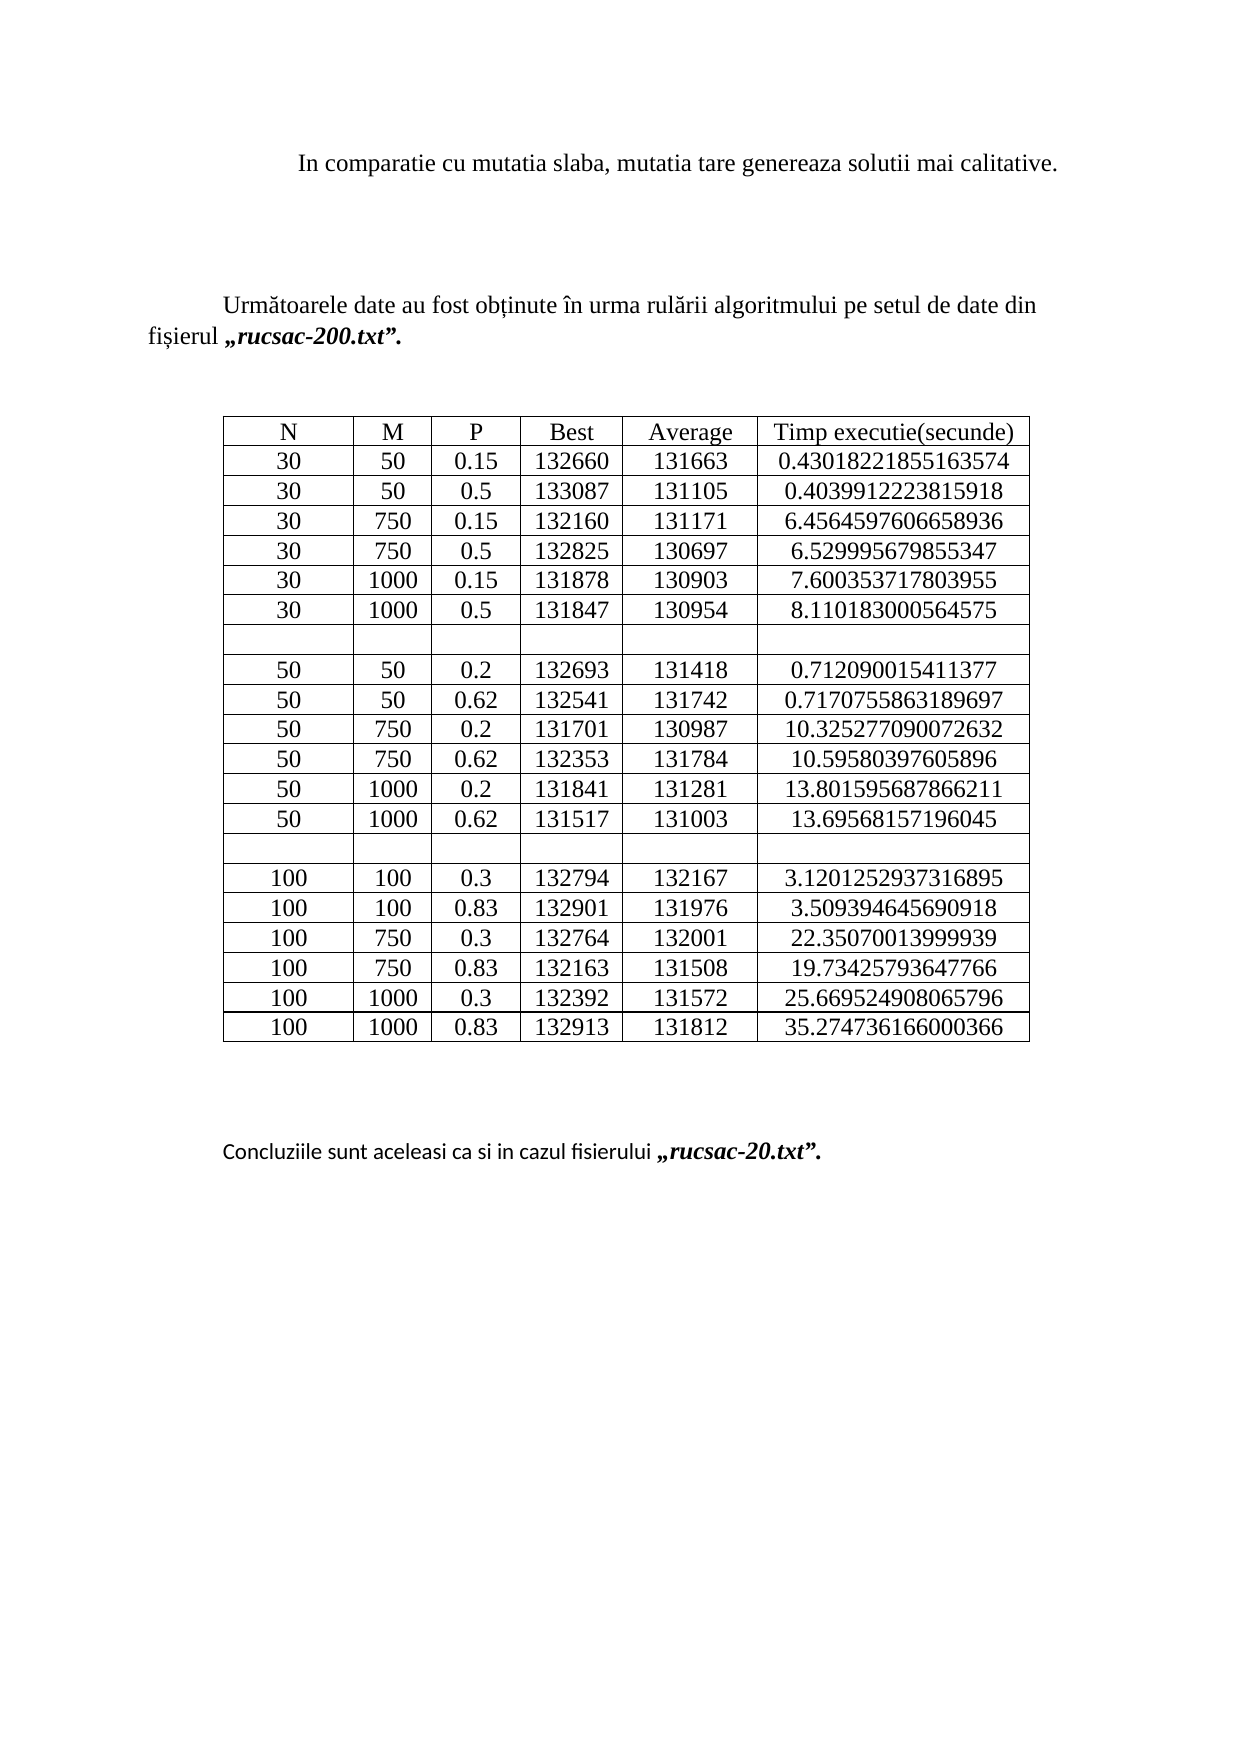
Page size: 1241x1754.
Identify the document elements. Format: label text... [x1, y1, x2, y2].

table_cell 0.83 [432, 953, 520, 982]
table_cell 50 [354, 476, 431, 505]
table_cell 133087 [521, 476, 622, 505]
table_cell [758, 834, 1029, 862]
table_cell 6.529995679855347 [758, 536, 1029, 564]
table_cell 100 [224, 864, 353, 892]
table_cell 0.62 [432, 685, 520, 713]
table_cell 131663 [623, 446, 757, 475]
table_cell 750 [354, 715, 431, 743]
table_cell [432, 625, 520, 654]
table_cell 50 [224, 804, 353, 833]
table_cell 750 [354, 953, 431, 982]
table_cell 131171 [623, 506, 757, 535]
table_cell 131841 [521, 774, 622, 803]
table_cell 30 [224, 476, 353, 505]
table_cell 130954 [623, 595, 757, 624]
table_cell 100 [224, 983, 353, 1011]
table_cell 1000 [354, 595, 431, 624]
table_cell 19.73425793647766 [758, 953, 1029, 982]
table_header Timp executie(secunde) [758, 417, 1029, 445]
table_cell [521, 834, 622, 862]
table_cell 50 [224, 715, 353, 743]
table_cell 13.69568157196045 [758, 804, 1029, 833]
table_cell 10.59580397605896 [758, 744, 1029, 773]
table_header Best [521, 417, 622, 445]
table_cell 750 [354, 506, 431, 535]
table_cell 50 [224, 774, 353, 803]
table_cell 0.4039912223815918 [758, 476, 1029, 505]
table_cell 132160 [521, 506, 622, 535]
table_cell 132693 [521, 655, 622, 684]
table_cell 0.5 [432, 476, 520, 505]
table_cell 0.62 [432, 804, 520, 833]
table_cell [432, 834, 520, 862]
table_cell 132764 [521, 923, 622, 952]
table_cell 0.3 [432, 923, 520, 952]
table_cell [623, 834, 757, 862]
table_cell 30 [224, 446, 353, 475]
table_cell [354, 625, 431, 654]
table_cell 1000 [354, 804, 431, 833]
table_cell 130987 [623, 715, 757, 743]
table_cell 1000 [354, 983, 431, 1011]
table_cell 0.15 [432, 506, 520, 535]
table_cell 0.15 [432, 566, 520, 594]
table_cell 132001 [623, 923, 757, 952]
table_cell 750 [354, 536, 431, 564]
table_cell 131572 [623, 983, 757, 1011]
table_cell 10.325277090072632 [758, 715, 1029, 743]
table_header M [354, 417, 431, 445]
table_cell 50 [354, 655, 431, 684]
table_cell [224, 625, 353, 654]
table_cell 0.3 [432, 983, 520, 1011]
table_cell 6.4564597606658936 [758, 506, 1029, 535]
table_cell 50 [354, 685, 431, 713]
table_cell 30 [224, 506, 353, 535]
text In comparatie cu mutatia slaba, mutatia tare genereaza solutii mai calitative. [223, 148, 1093, 176]
table_cell 22.35070013999939 [758, 923, 1029, 952]
table_cell 132913 [521, 1013, 622, 1041]
table_header Average [623, 417, 757, 445]
table_cell 132541 [521, 685, 622, 713]
table_cell 100 [224, 923, 353, 952]
table_cell 131701 [521, 715, 622, 743]
table_cell 131105 [623, 476, 757, 505]
table_cell 0.2 [432, 774, 520, 803]
table_cell 0.2 [432, 655, 520, 684]
table_cell 131508 [623, 953, 757, 982]
table_cell 0.5 [432, 595, 520, 624]
table_cell 132660 [521, 446, 622, 475]
table_header P [432, 417, 520, 445]
table_cell 1000 [354, 566, 431, 594]
table_cell [758, 625, 1029, 654]
table_cell 131878 [521, 566, 622, 594]
table_cell 132167 [623, 864, 757, 892]
table_cell 132901 [521, 893, 622, 922]
table_cell 0.15 [432, 446, 520, 475]
table_cell 0.712090015411377 [758, 655, 1029, 684]
text Următoarele date au fost obținute în urma rulării algoritmului pe setul de date din fișierul „rucsac-200.txt”. [148, 290, 1093, 350]
table_cell [224, 834, 353, 862]
table_cell 131281 [623, 774, 757, 803]
table_cell 30 [224, 566, 353, 594]
table_cell 3.509394645690918 [758, 893, 1029, 922]
table_cell 3.1201252937316895 [758, 864, 1029, 892]
table_cell 100 [224, 1013, 353, 1041]
table_cell 50 [224, 685, 353, 713]
table_cell 131812 [623, 1013, 757, 1041]
table_cell 35.274736166000366 [758, 1013, 1029, 1041]
table_cell 50 [224, 655, 353, 684]
table_cell [521, 625, 622, 654]
table_cell 0.83 [432, 1013, 520, 1041]
table_cell 50 [354, 446, 431, 475]
table_cell 132163 [521, 953, 622, 982]
table_cell 132353 [521, 744, 622, 773]
table_cell 100 [354, 864, 431, 892]
table_cell 13.801595687866211 [758, 774, 1029, 803]
table_cell 131847 [521, 595, 622, 624]
table_cell 30 [224, 536, 353, 564]
table_cell 7.600353717803955 [758, 566, 1029, 594]
table_cell 0.62 [432, 744, 520, 773]
table_cell 750 [354, 744, 431, 773]
table_cell 30 [224, 595, 353, 624]
table_cell 0.3 [432, 864, 520, 892]
table_cell 50 [224, 744, 353, 773]
table_cell 750 [354, 923, 431, 952]
table_cell 132825 [521, 536, 622, 564]
table_cell 132794 [521, 864, 622, 892]
table_cell 0.2 [432, 715, 520, 743]
table_cell 0.83 [432, 893, 520, 922]
table_cell 25.669524908065796 [758, 983, 1029, 1011]
table_cell 132392 [521, 983, 622, 1011]
table_cell [623, 625, 757, 654]
table_cell 130903 [623, 566, 757, 594]
table_cell 131517 [521, 804, 622, 833]
table_cell 1000 [354, 1013, 431, 1041]
table_cell 131976 [623, 893, 757, 922]
table_cell [354, 834, 431, 862]
table_cell 0.7170755863189697 [758, 685, 1029, 713]
table_header N [224, 417, 353, 445]
table_cell 131418 [623, 655, 757, 684]
table_cell 0.5 [432, 536, 520, 564]
table_cell 130697 [623, 536, 757, 564]
table_cell 131742 [623, 685, 757, 713]
table_cell 1000 [354, 774, 431, 803]
table_cell 100 [224, 953, 353, 982]
table_cell 131003 [623, 804, 757, 833]
table_cell 131784 [623, 744, 757, 773]
table_cell 100 [224, 893, 353, 922]
table_cell 100 [354, 893, 431, 922]
table_cell 8.110183000564575 [758, 595, 1029, 624]
table_cell 0.43018221855163574 [758, 446, 1029, 475]
text Concluziile sunt aceleasi ca si in cazul fisierului „rucsac-20.txt”. [148, 1136, 1093, 1165]
